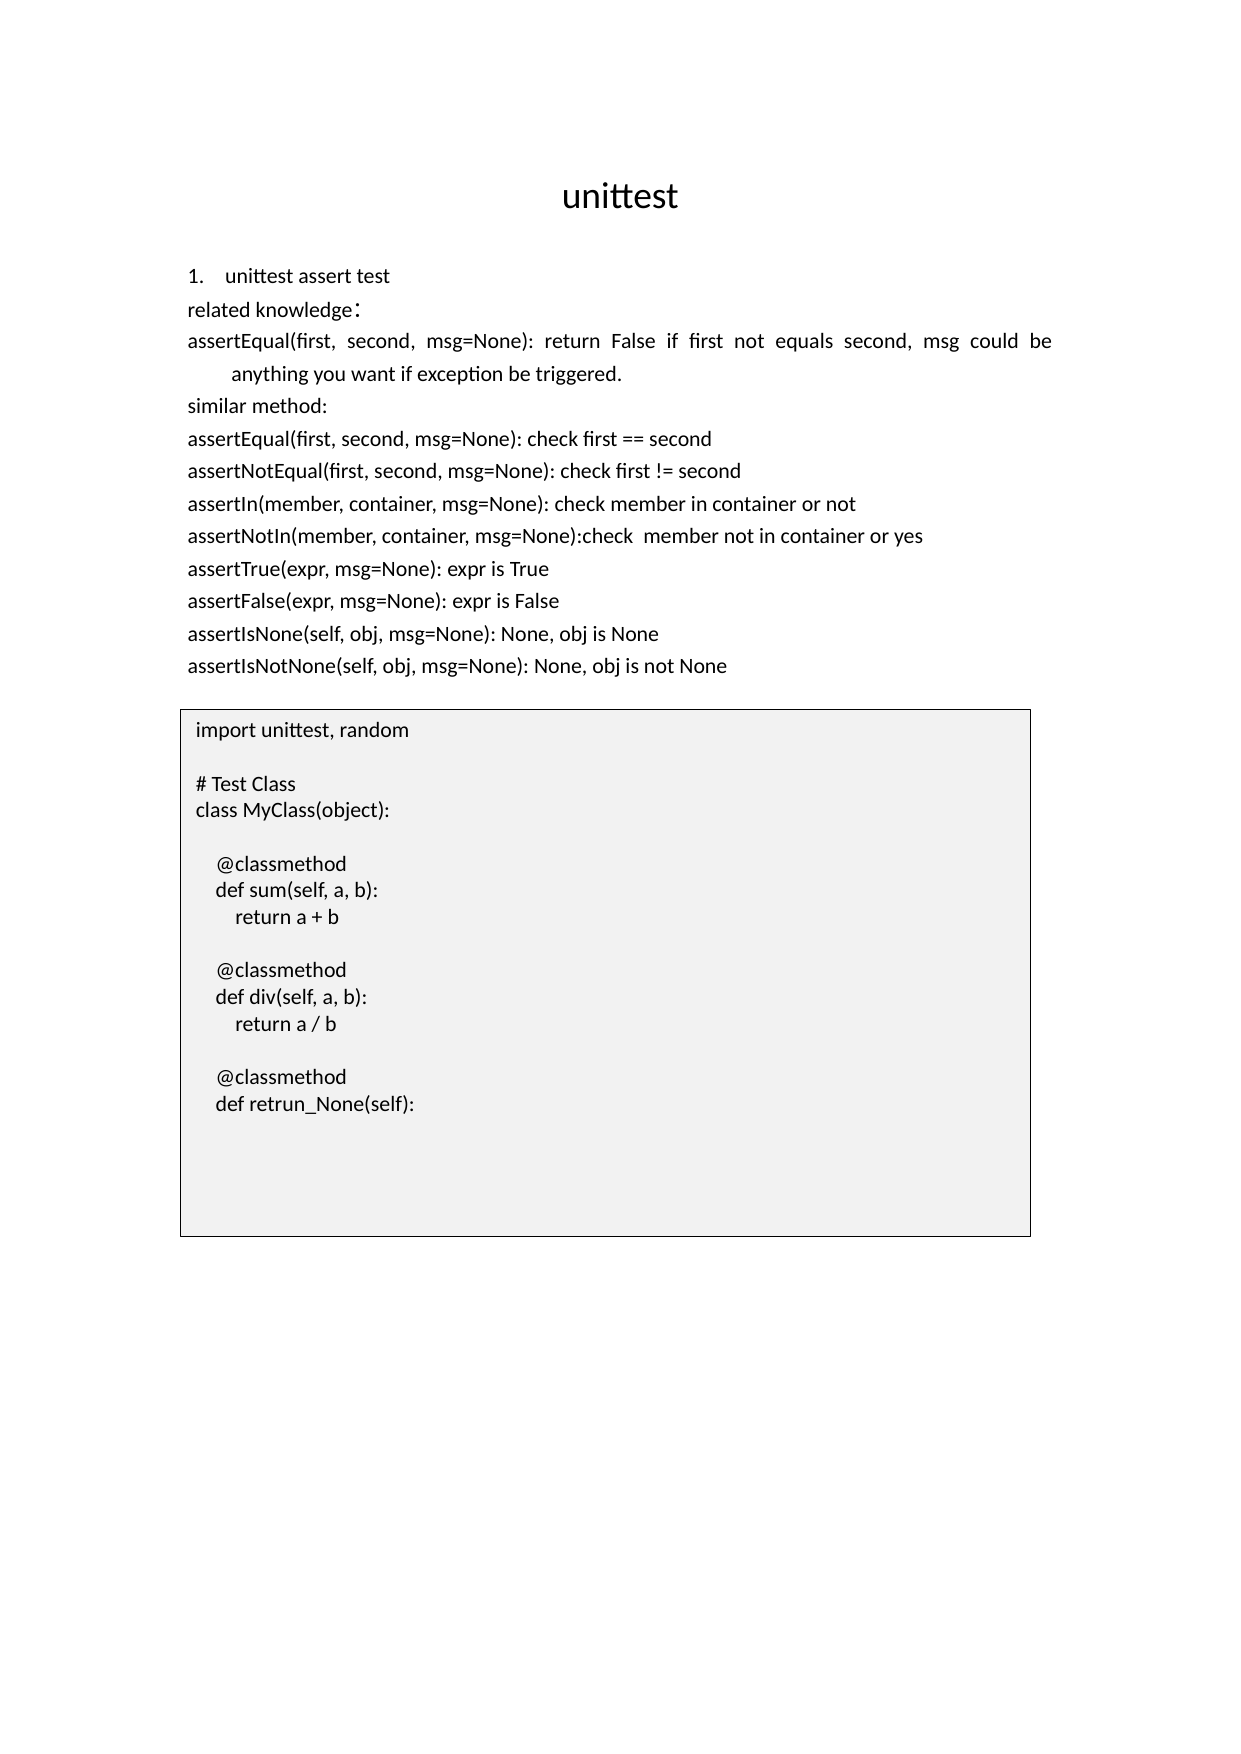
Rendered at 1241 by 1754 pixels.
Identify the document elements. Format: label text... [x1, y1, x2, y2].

text assertIsNone(self, obj, msg=None): None, obj is None [187, 617, 1053, 649]
text assertIsNotNone(self, obj, msg=None): None, obj is not None [187, 649, 1053, 682]
text related knowledge： [187, 292, 1053, 324]
text assertEqual(first, second, msg=None): return False if first not equals second, msg could be anything you want if exception be triggered. [187, 324, 1053, 389]
text assertIn(member, container, msg=None): check member in container or not [187, 487, 1053, 519]
list unittest assert test [187, 259, 1053, 292]
text assertEqual(first, second, msg=None): check first == second [187, 422, 1053, 454]
text unittest [187, 162, 1053, 227]
text assertTrue(expr, msg=None): expr is True [187, 552, 1053, 584]
text assertNotEqual(first, second, msg=None): check first != second [187, 454, 1053, 487]
text assertFalse(expr, msg=None): expr is False [187, 584, 1053, 617]
text similar method: [187, 389, 1053, 422]
text assertNotIn(member, container, msg=None):check member not in container or yes [187, 519, 1053, 552]
